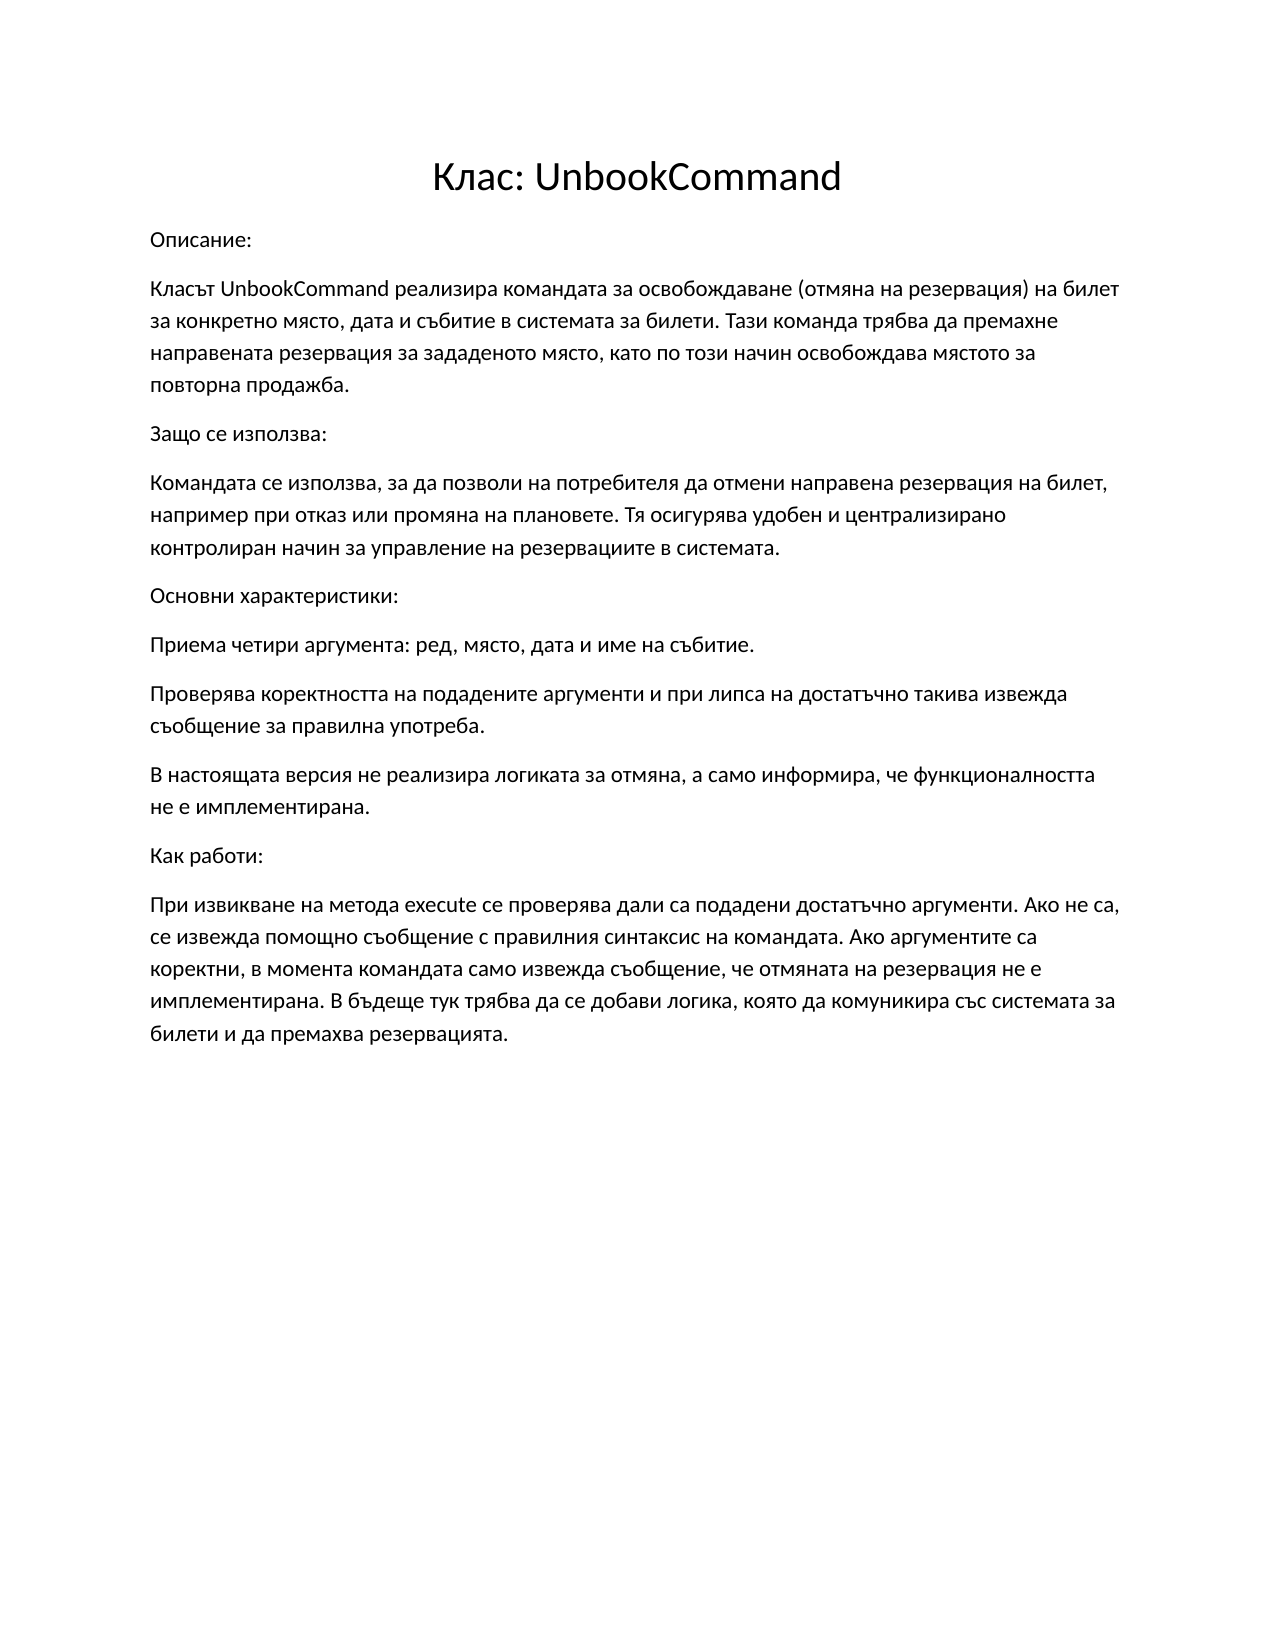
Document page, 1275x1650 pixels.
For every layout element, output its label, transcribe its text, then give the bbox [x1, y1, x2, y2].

text Как работи: [150, 841, 1125, 869]
text При извикване на метода execute се проверява дали са подадени достатъчно аргументи. Ако не са, се извежда помощно съобщение с правилния синтаксис на командата. Ако аргументите са коректни, в момента командата само извежда съобщение, че отмяната на резервация не е имплементирана. В бъдеще тук трябва да се добави логика, която да комуникира със системата за билети и да премахва резервацията. [150, 890, 1125, 1047]
text Описание: [150, 225, 1125, 253]
text Командата се използва, за да позволи на потребителя да отмени направена резервация на билет, например при отказ или промяна на плановете. Тя осигурява удобен и централизирано контролиран начин за управление на резервациите в системата. [150, 468, 1125, 561]
text Защо се използва: [150, 419, 1125, 447]
text Клас: UnbookCommand [150, 150, 1125, 201]
text Приема четири аргумента: ред, място, дата и име на събитие. [150, 630, 1125, 658]
text Основни характеристики: [150, 581, 1125, 609]
text В настоящата версия не реализира логиката за отмяна, а само информира, че функционалността не е имплементирана. [150, 760, 1125, 820]
text Класът UnbookCommand реализира командата за освобождаване (отмяна на резервация) на билет за конкретно място, дата и събитие в системата за билети. Тази команда трябва да премахне направената резервация за зададеното място, като по този начин освобождава мястото за повторна продажба. [150, 274, 1125, 398]
text Проверява коректността на подадените аргументи и при липса на достатъчно такива извежда съобщение за правилна употреба. [150, 679, 1125, 739]
